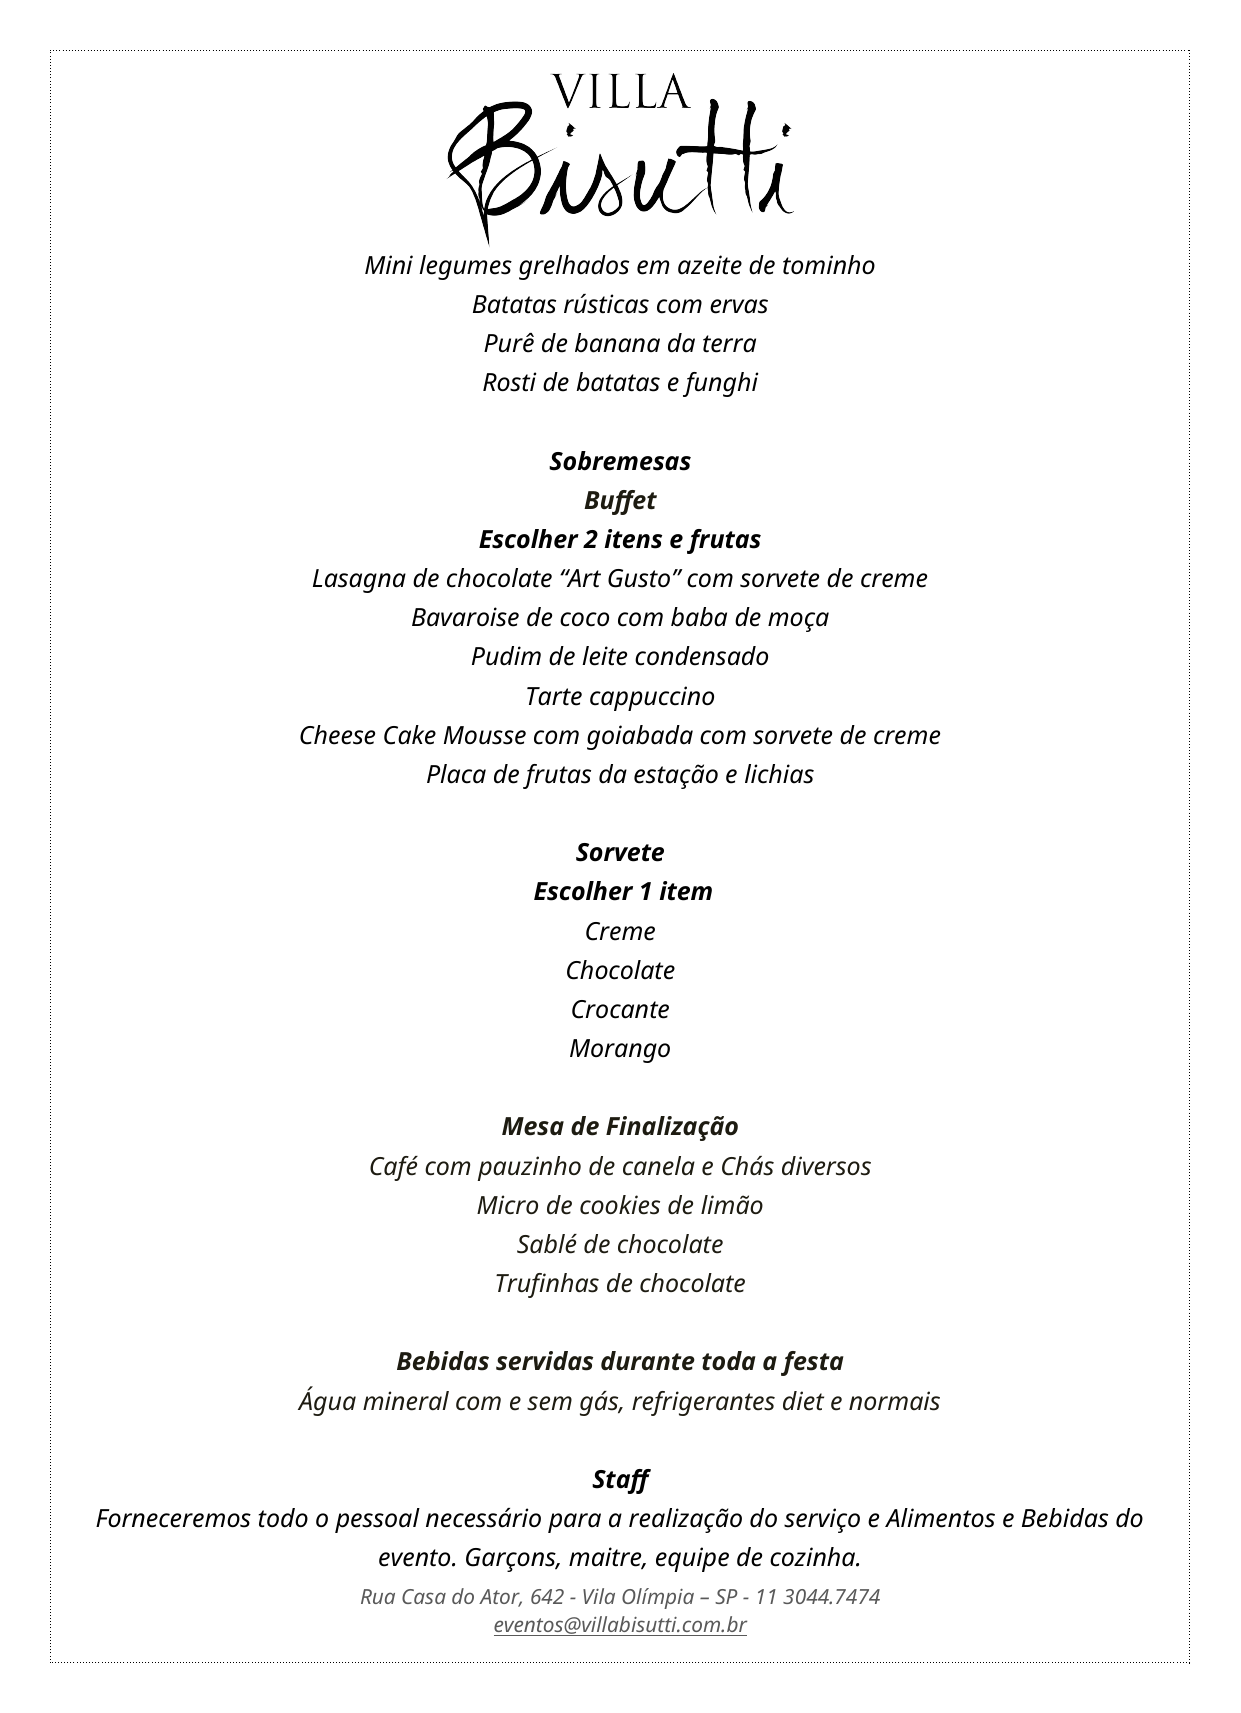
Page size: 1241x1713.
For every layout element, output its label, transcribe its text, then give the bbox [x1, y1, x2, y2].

text Água mineral com e sem gás, refrigerantes diet e normais [75, 1383, 1165, 1417]
text Micro de cookies de limão [75, 1187, 1165, 1221]
text Rosti de batatas e funghi [75, 365, 1165, 399]
text Café com pauzinho de canela e Chás diversos [75, 1148, 1165, 1182]
text Mini legumes grelhados em azeite de tominho [75, 247, 1165, 281]
text Purê de banana da terra [75, 326, 1165, 360]
text Escolher 2 itens e frutas [75, 522, 1165, 556]
text Staff [75, 1462, 1165, 1496]
text Mesa de Finalização [75, 1109, 1165, 1143]
text Pudim de leite condensado [75, 639, 1165, 673]
text Chocolate [75, 952, 1165, 986]
text Creme [75, 913, 1165, 947]
text Sablé de chocolate [75, 1227, 1165, 1261]
text Escolher 1 item [75, 874, 1165, 908]
text Bebidas servidas durante toda a festa [75, 1344, 1165, 1378]
text Tarte cappuccino [75, 678, 1165, 712]
text Crocante [75, 992, 1165, 1026]
text Batatas rústicas com ervas [75, 287, 1165, 321]
text Bavaroise de coco com baba de moça [75, 600, 1165, 634]
text Sobremesas [75, 443, 1165, 477]
text Buffet [75, 482, 1165, 516]
text Cheese Cake Mousse com goiabada com sorvete de creme [75, 717, 1165, 751]
text Lasagna de chocolate “Art Gusto” com sorvete de creme [75, 561, 1165, 595]
text Forneceremos todo o pessoal necessário para a realização do serviço e Alimentos e Bebidas do evento. Garçons, maitre, equipe de cozinha. [75, 1501, 1165, 1574]
text Morango [75, 1031, 1165, 1065]
text Sorvete [75, 835, 1165, 869]
text Trufinhas de chocolate [75, 1266, 1165, 1300]
text Placa de frutas da estação e lichias [75, 757, 1165, 791]
picture [446, 73, 794, 248]
